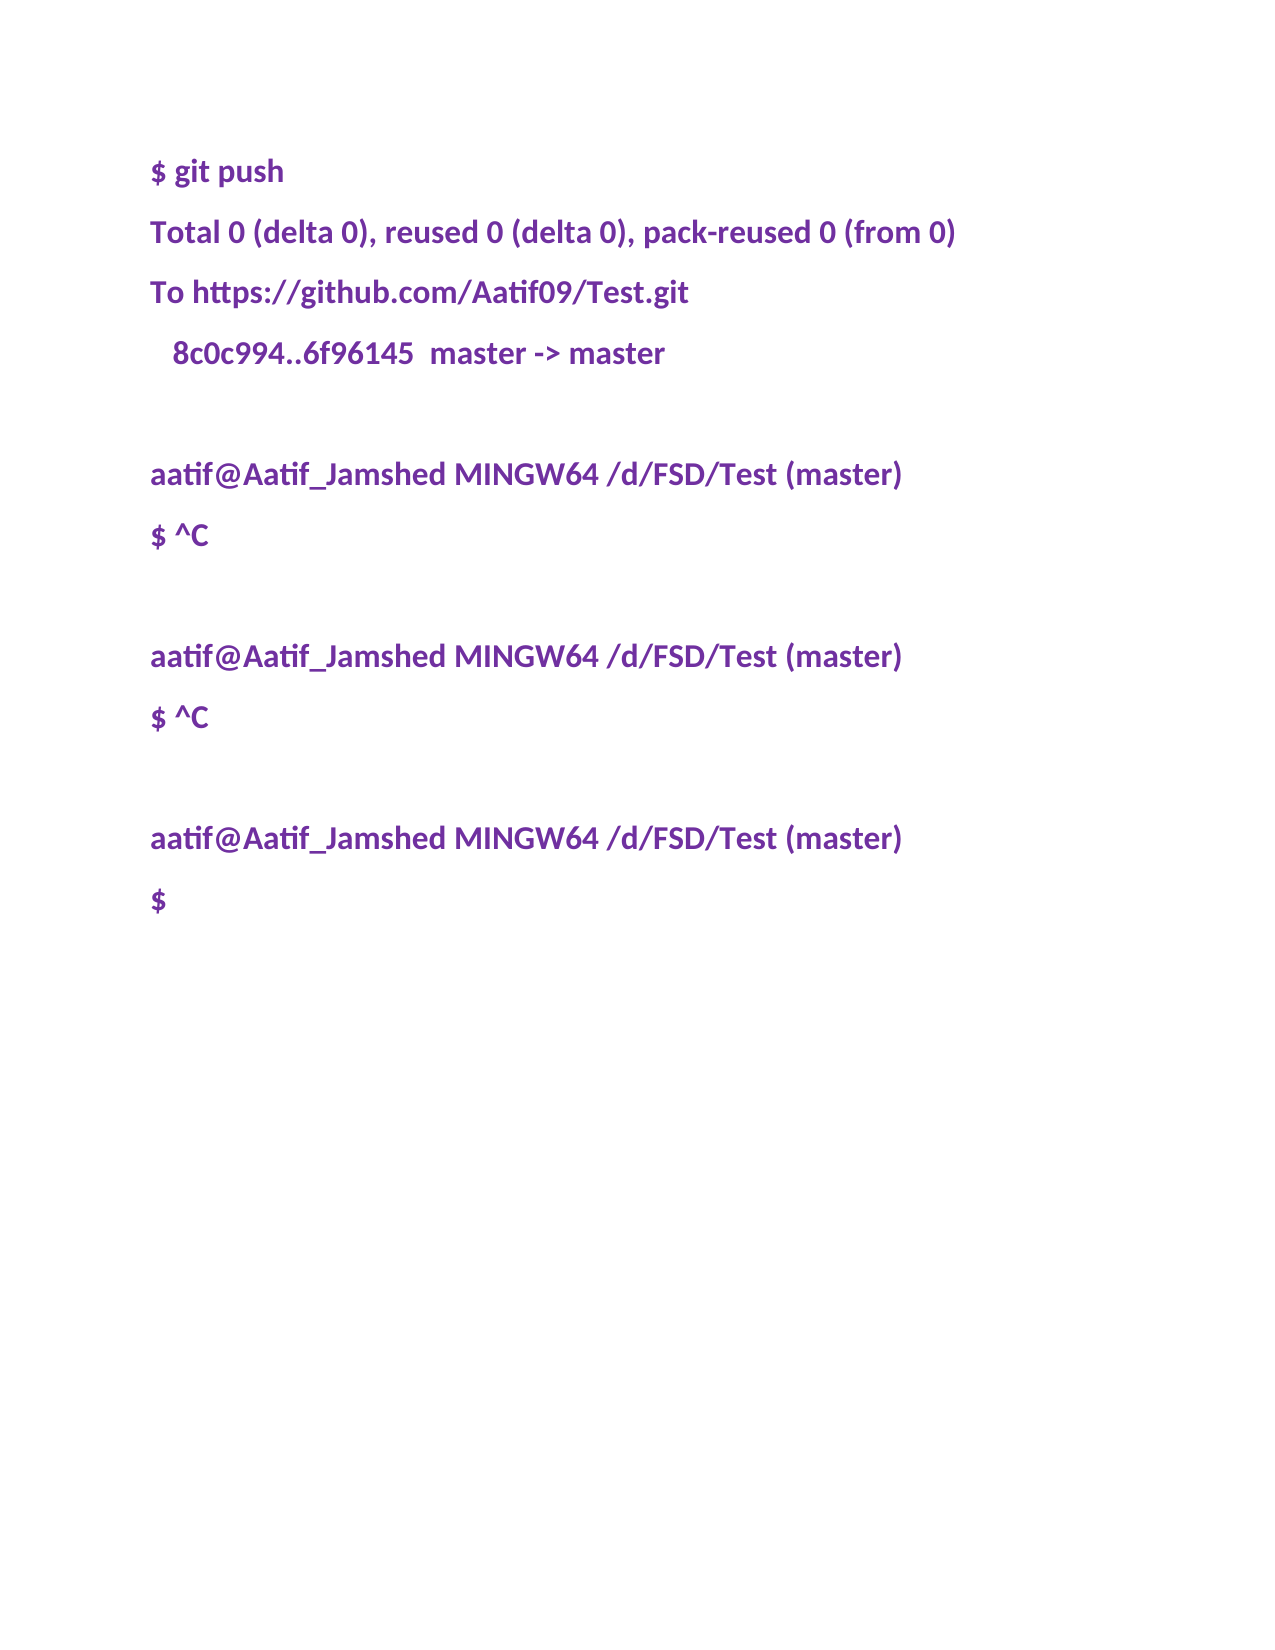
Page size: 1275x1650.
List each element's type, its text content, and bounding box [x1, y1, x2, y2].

text $ ^C [150, 514, 1125, 554]
text $ ^C [150, 696, 1125, 736]
text aatif@Aatif_Jamshed MINGW64 /d/FSD/Test (master) [150, 817, 1125, 858]
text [150, 453, 1125, 494]
text aatif@Aatif_Jamshed MINGW64 /d/FSD/Test (master) [150, 635, 1125, 676]
text $ git push [150, 150, 1125, 191]
text Total 0 (delta 0), reused 0 (delta 0), pack-reused 0 (from 0) [150, 211, 1125, 251]
text $ [150, 877, 1125, 918]
text 8c0c994..6f96145 master -> master [150, 332, 1125, 373]
text To https://github.com/Aatif09/Test.git [150, 271, 1125, 312]
